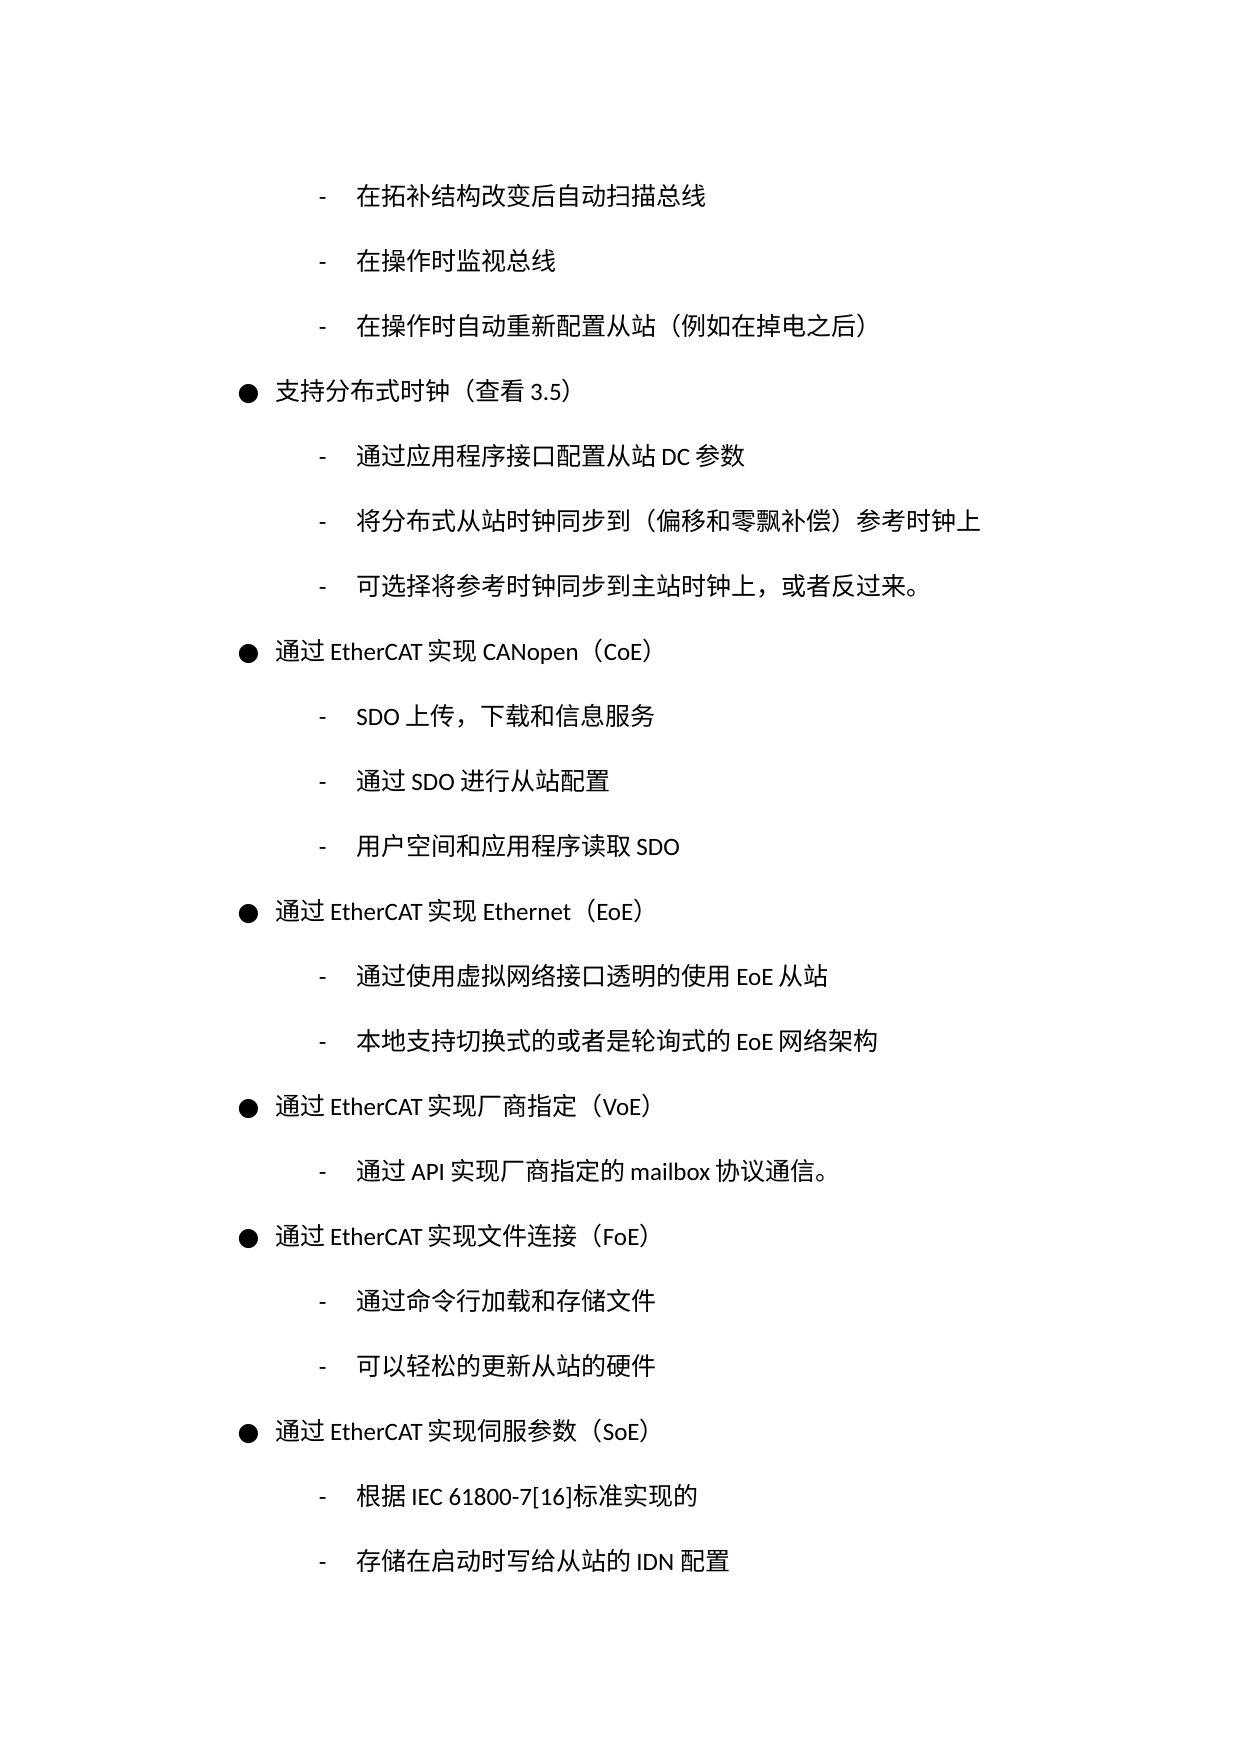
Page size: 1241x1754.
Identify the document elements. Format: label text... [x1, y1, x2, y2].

list 通过命令行加载和存储文件 [319, 1267, 1053, 1332]
list 通过EtherCAT实现厂商指定（VoE） [237, 1072, 1053, 1137]
list 通过SDO进行从站配置 [319, 747, 1053, 812]
list 支持分布式时钟（查看3.5） [237, 357, 1053, 422]
list 通过API实现厂商指定的mailbox协议通信。 [319, 1137, 1053, 1202]
list 将分布式从站时钟同步到（偏移和零飘补偿）参考时钟上 [319, 487, 1053, 552]
list 通过EtherCAT实现Ethernet（EoE） [237, 877, 1053, 942]
list 通过使用虚拟网络接口透明的使用EoE从站 [319, 942, 1053, 1007]
list 本地支持切换式的或者是轮询式的EoE网络架构 [319, 1007, 1053, 1072]
list 可以轻松的更新从站的硬件 [319, 1332, 1053, 1397]
list 通过EtherCAT实现CANopen（CoE） [237, 617, 1053, 682]
list 在操作时自动重新配置从站（例如在掉电之后） [319, 292, 1053, 357]
list 可选择将参考时钟同步到主站时钟上，或者反过来。 [319, 552, 1053, 617]
list 在操作时监视总线 [319, 227, 1053, 292]
list 通过EtherCAT实现伺服参数（SoE） [237, 1397, 1053, 1462]
list 用户空间和应用程序读取SDO [319, 812, 1053, 877]
list 通过EtherCAT实现文件连接（FoE） [237, 1202, 1053, 1267]
list SDO上传，下载和信息服务 [319, 682, 1053, 747]
list 根据IEC 61800-7[16]标准实现的 [319, 1462, 1053, 1527]
list 通过应用程序接口配置从站DC参数 [319, 422, 1053, 487]
list 存储在启动时写给从站的IDN 配置 [319, 1527, 1053, 1592]
list 在拓补结构改变后自动扫描总线 [319, 162, 1053, 227]
